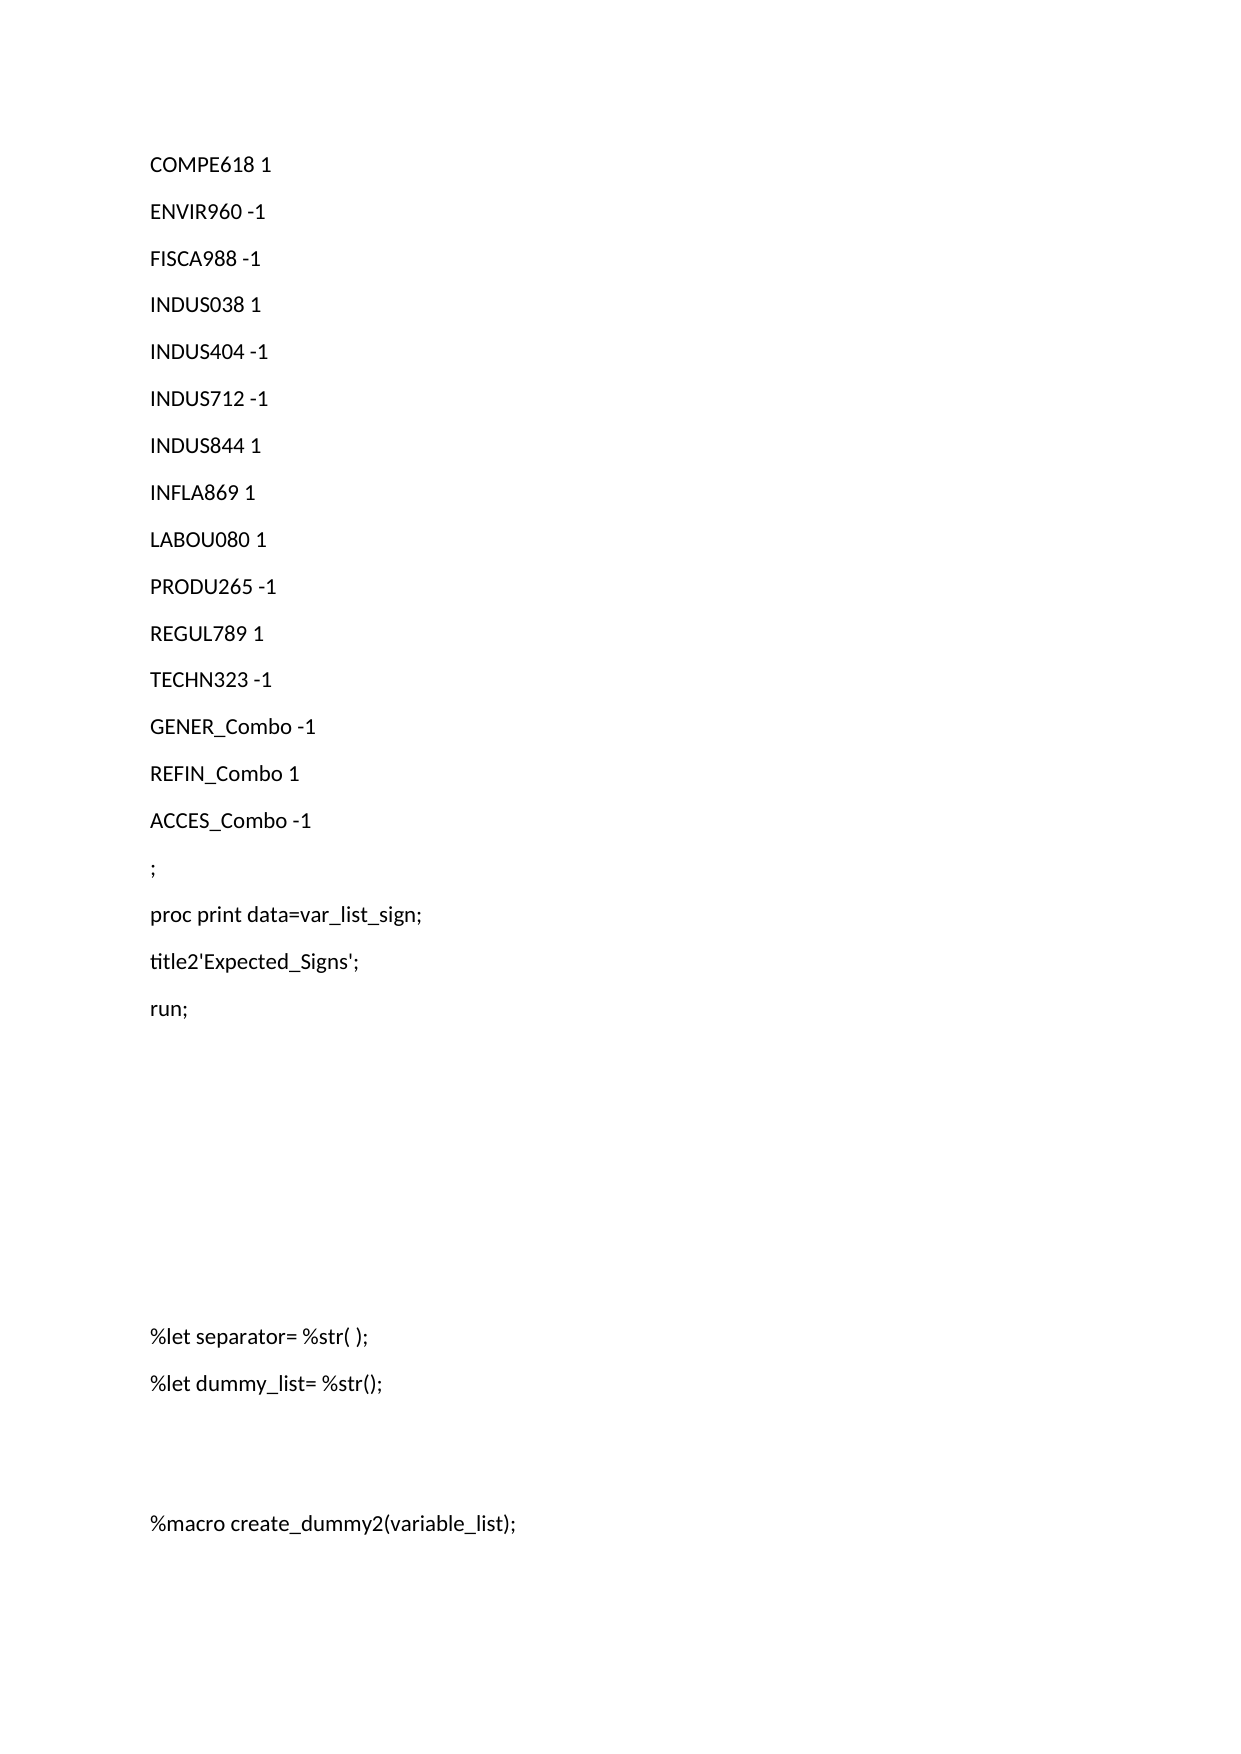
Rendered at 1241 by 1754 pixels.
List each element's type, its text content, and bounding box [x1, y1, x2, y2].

text REGUL789 1 [150, 619, 1090, 647]
text title2'Expected_Signs'; [150, 947, 1090, 975]
text INFLA869 1 [150, 478, 1090, 506]
text INDUS844 1 [150, 431, 1090, 459]
text PRODU265 -1 [150, 572, 1090, 600]
text %let separator= %str( ); [150, 1322, 1090, 1350]
text FISCA988 -1 [150, 244, 1090, 272]
text proc print data=var_list_sign; [150, 900, 1090, 928]
text %macro create_dummy2(variable_list); [150, 1509, 1090, 1537]
text INDUS404 -1 [150, 337, 1090, 366]
text GENER_Combo -1 [150, 712, 1090, 741]
text INDUS712 -1 [150, 384, 1090, 412]
text COMPE618 1 [150, 150, 1090, 178]
text ENVIR960 -1 [150, 197, 1090, 225]
text TECHN323 -1 [150, 666, 1090, 694]
text ; [150, 853, 1090, 881]
text LABOU080 1 [150, 525, 1090, 553]
text REFIN_Combo 1 [150, 759, 1090, 787]
text INDUS038 1 [150, 291, 1090, 319]
text ACCES_Combo -1 [150, 806, 1090, 834]
text %let dummy_list= %str(); [150, 1369, 1090, 1397]
text run; [150, 994, 1090, 1022]
